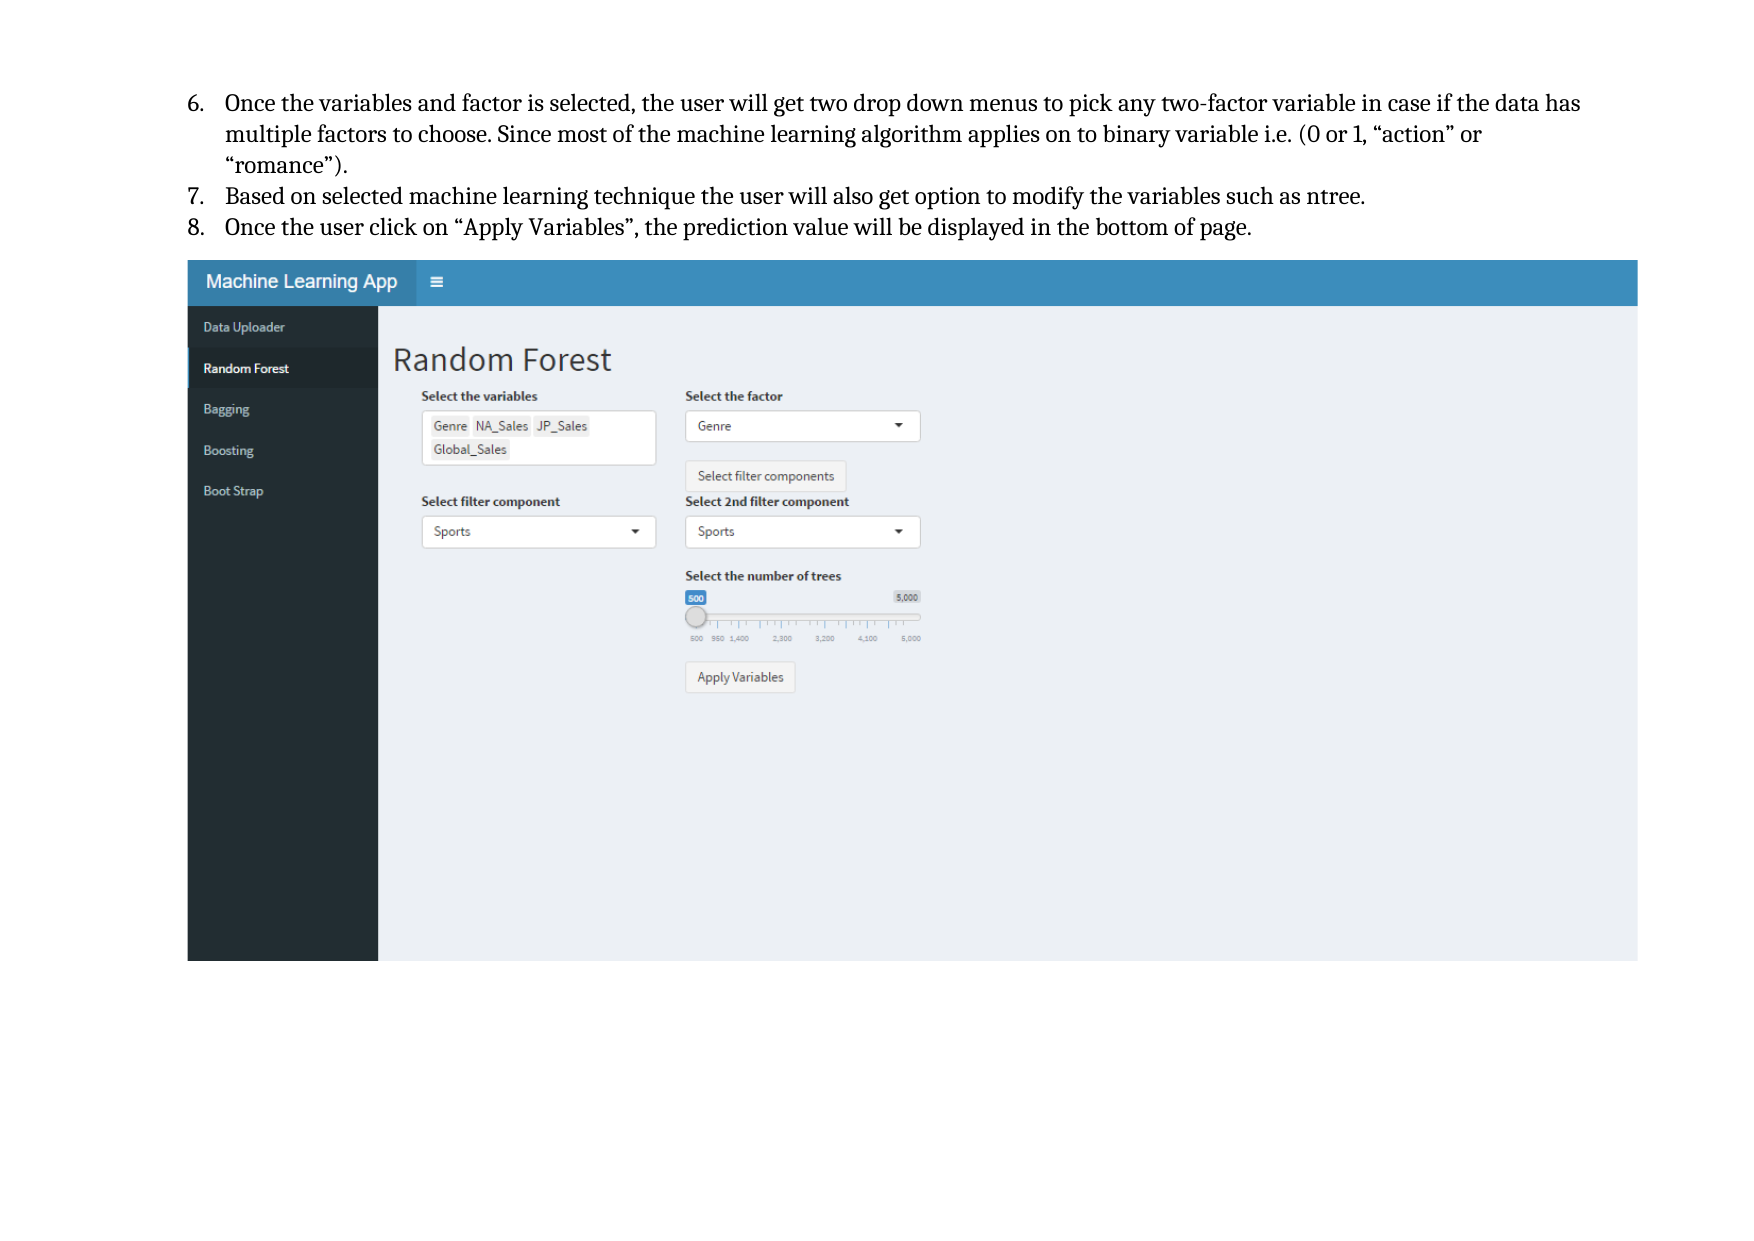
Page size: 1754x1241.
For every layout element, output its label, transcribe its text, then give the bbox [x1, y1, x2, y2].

list Once the variables and factor is selected, the user will get two drop down menus to pick any two-factor variable in case if the data has multiple factors to choose. Since most of the machine learning algorithm applies on to binary variable i.e. (0 or 1, “action” or “romance”). [187, 89, 1604, 179]
picture [187, 260, 1638, 961]
list Based on selected machine learning technique the user will also get option to modify the variables such as ntree. [187, 182, 1604, 211]
list Once the user click on “Apply Variables”, the prediction value will be displayed in the bottom of page. [187, 213, 1604, 242]
